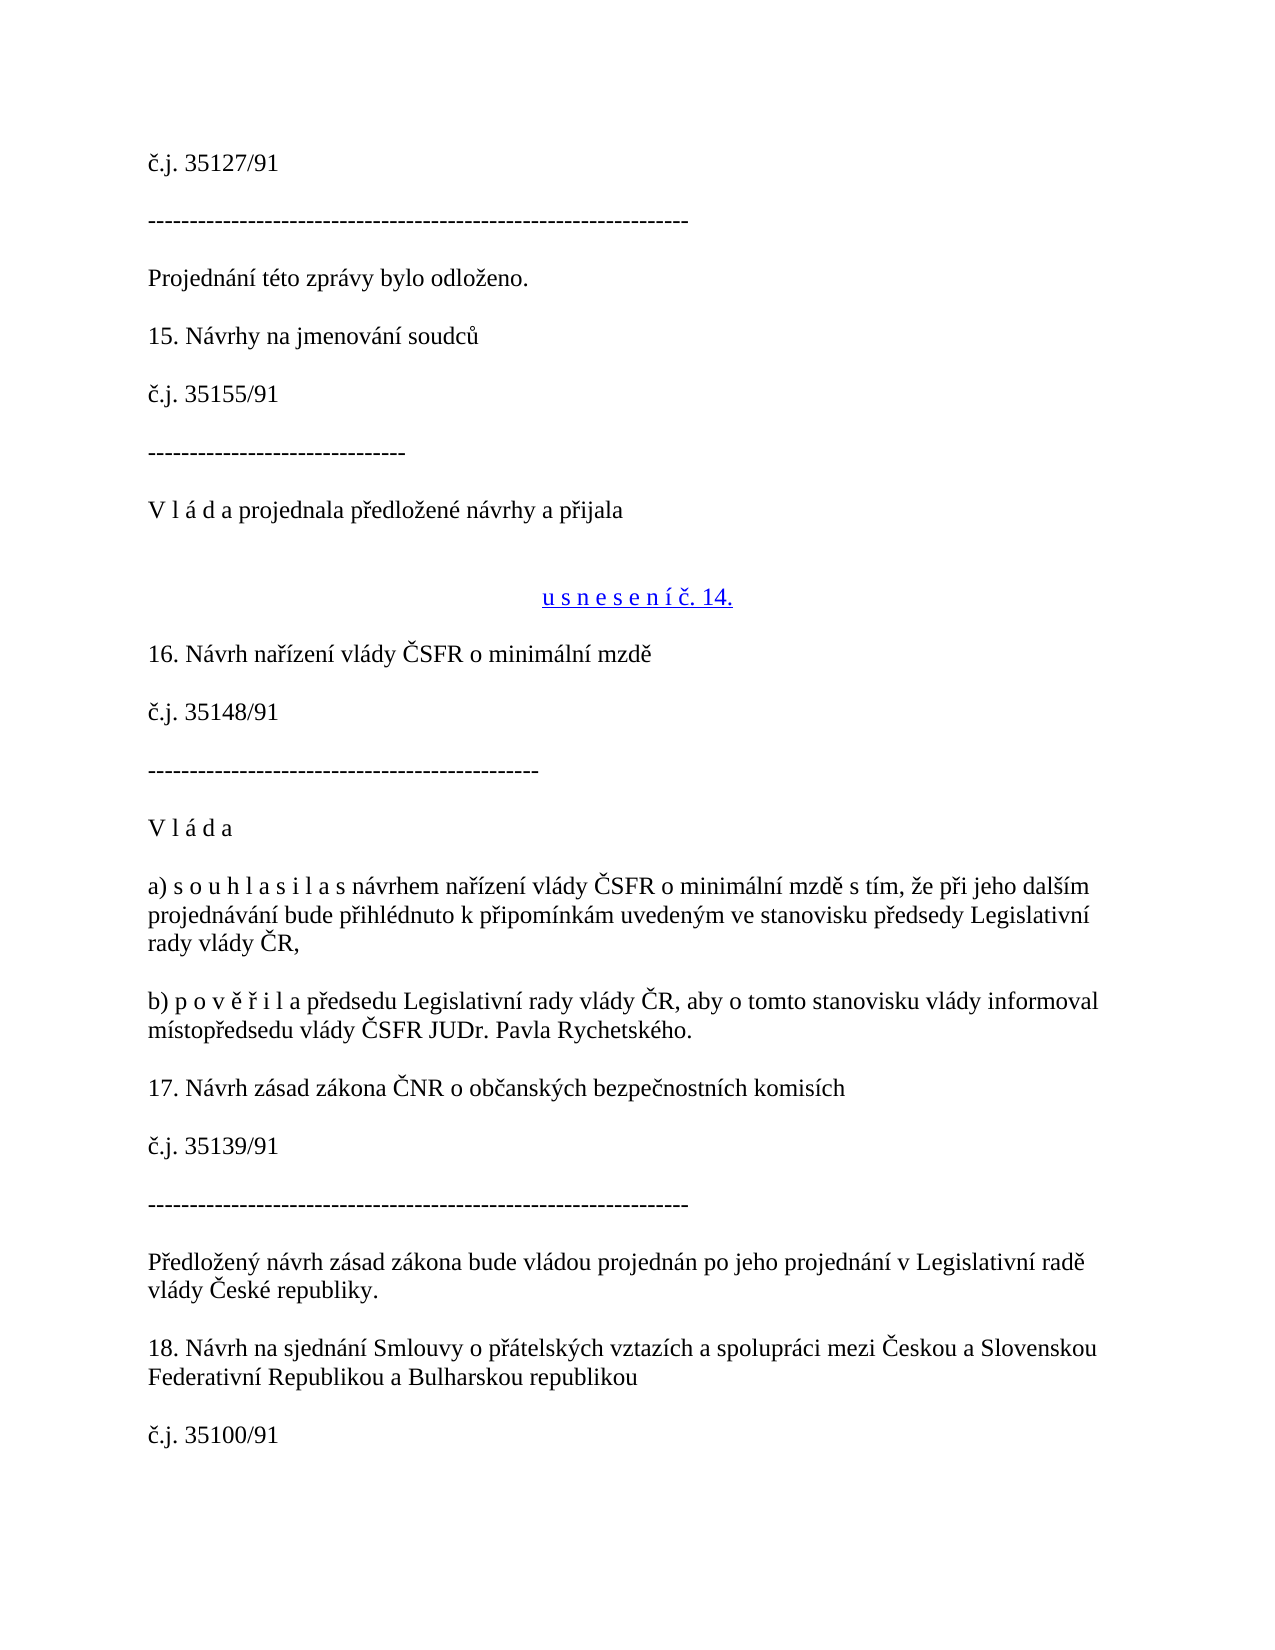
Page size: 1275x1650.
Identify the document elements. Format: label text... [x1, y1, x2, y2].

text 15. Návrhy na jmenování soudců [148, 321, 1127, 350]
text a) s o u h l a s i l a s návrhem nařízení vlády ČSFR o minimální mzdě s tím, že při jeho dalším projednávání bude přihlédnuto k připomínkám uvedeným ve stanovisku předsedy Legislativní rady vlády ČR, [148, 871, 1127, 957]
text ----------------------------------------------------------------- [148, 206, 1127, 234]
text 17. Návrh zásad zákona ČNR o občanských bezpečnostních komisích [148, 1073, 1127, 1102]
text č.j. 35139/91 [148, 1131, 1127, 1160]
text ------------------------------- [148, 437, 1127, 466]
text b) p o v ě ř i l a předsedu Legislativní rady vlády ČR, aby o tomto stanovisku vlády informoval místopředsedu vlády ČSFR JUDr. Pavla Rychetského. [148, 986, 1127, 1044]
text ----------------------------------------------- [148, 755, 1127, 784]
text č.j. 35100/91 [148, 1420, 1127, 1449]
text č.j. 35155/91 [148, 379, 1127, 408]
text č.j. 35148/91 [148, 697, 1127, 726]
text Předložený návrh zásad zákona bude vládou projednán po jeho projednání v Legislativní radě vlády České republiky. [148, 1247, 1127, 1304]
text Projednání této zprávy bylo odloženo. [148, 263, 1127, 292]
text č.j. 35127/91 [148, 148, 1127, 176]
text 18. Návrh na sjednání Smlouvy o přátelských vztazích a spolupráci mezi Českou a Slovenskou Federativní Republikou a Bulharskou republikou [148, 1333, 1127, 1391]
text V l á d a [148, 813, 1127, 842]
text u s n e s e n í č. 14. [148, 553, 1127, 611]
text 16. Návrh nařízení vlády ČSFR o minimální mzdě [148, 611, 1127, 668]
text ----------------------------------------------------------------- [148, 1189, 1127, 1218]
text V l á d a projednala předložené návrhy a přijala [148, 495, 1127, 524]
